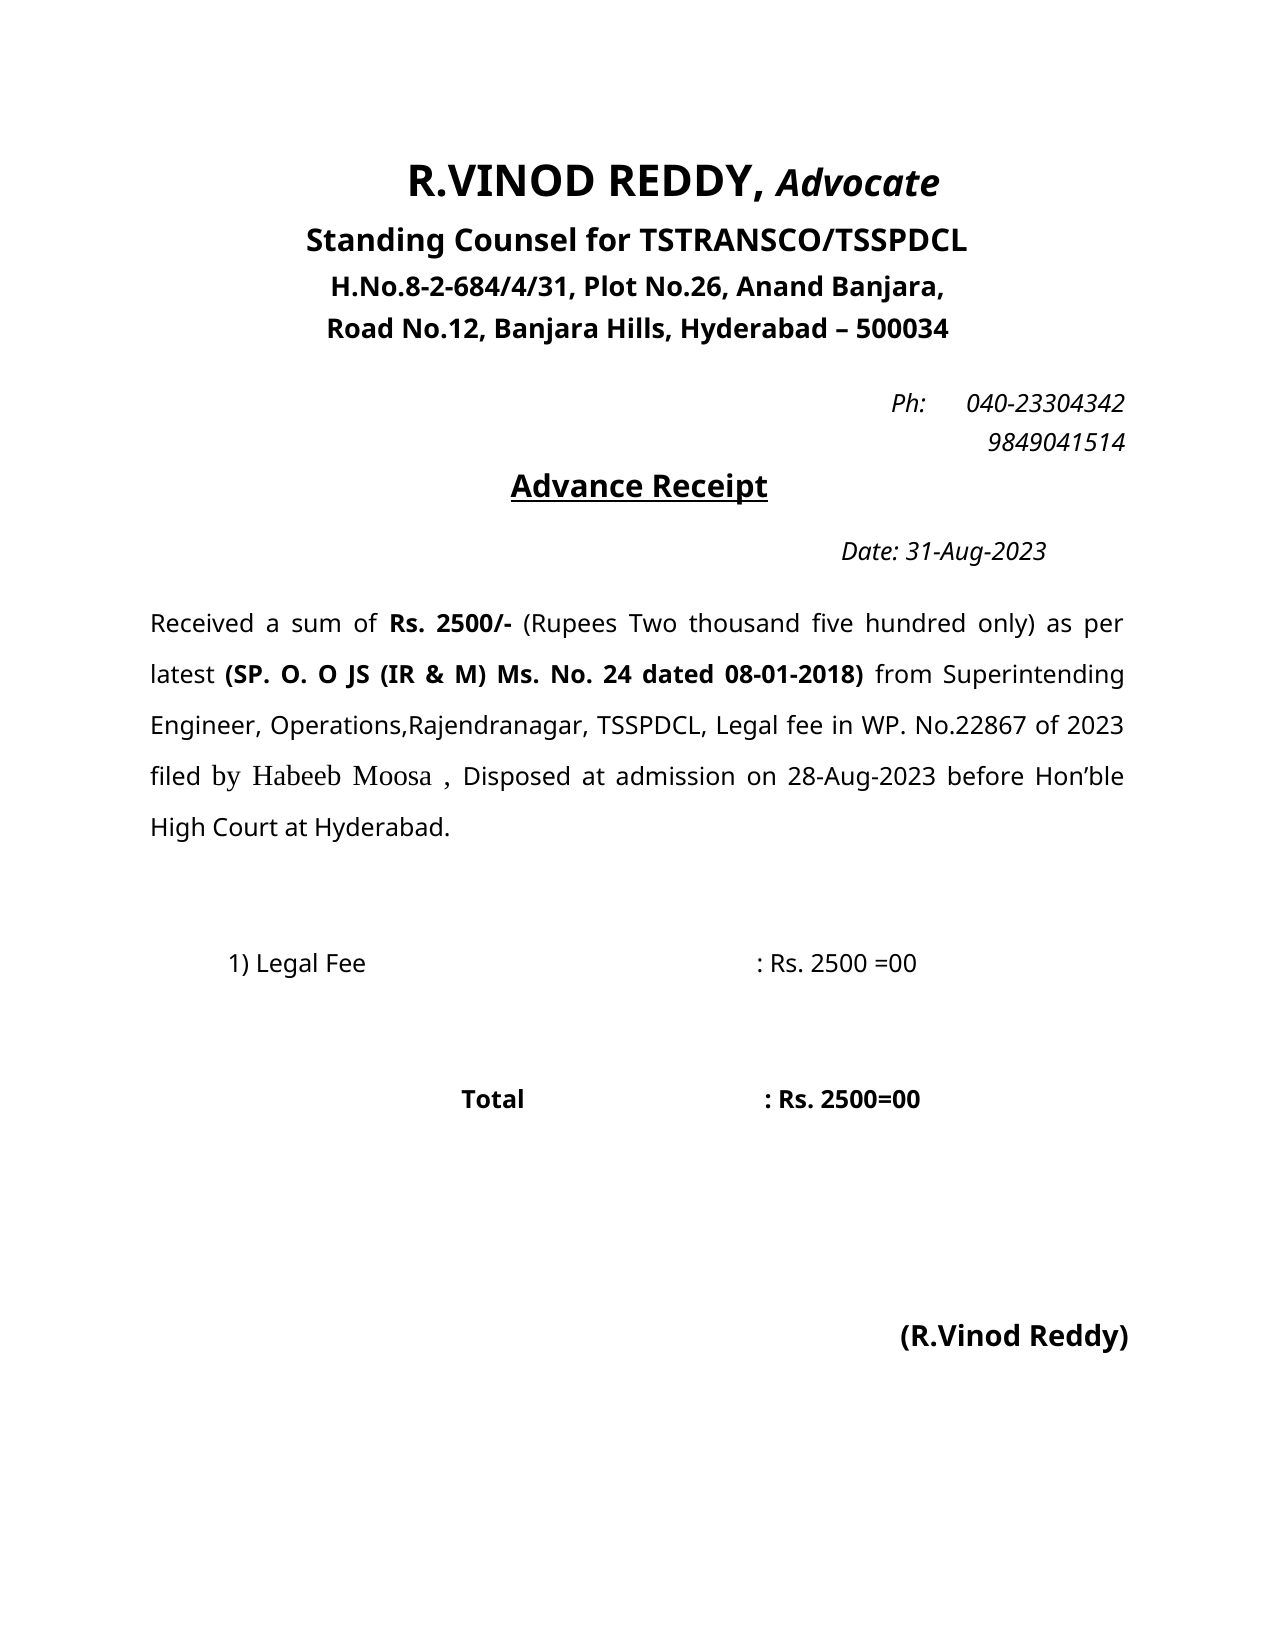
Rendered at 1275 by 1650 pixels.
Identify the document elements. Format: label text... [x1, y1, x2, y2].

text Ph: 040-23304342 [150, 385, 1125, 419]
text H.No.8-2-684/4/31, Plot No.26, Anand Banjara, [150, 267, 1125, 304]
text Total : Rs. 2500=00 [227, 1082, 1010, 1116]
text Road No.12, Banjara Hills, Hyderabad – 500034 [150, 310, 1125, 347]
text 1) Legal Fee : Rs. 2500 =00 [227, 946, 1010, 980]
text Advance Receipt [150, 463, 1128, 506]
text Date: 31-Aug-2023 [227, 533, 1047, 567]
text Standing Counsel for TSTRANSCO/TSSPDCL [227, 218, 1047, 261]
text Received a sum of Rs. 2500/- (Rupees Two thousand five hundred only) as per latest (SP. O. O JS (IR & M) Ms. No. 24 dated 08-01-2018) from Superintending Engineer, Operations,Rajendranagar, TSSPDCL, Legal fee in WP. No.22867 of 2023 filed by Habeeb Moosa , Disposed at admission on 28-Aug-2023 before Hon’ble High Court at Hyderabad. [150, 605, 1125, 844]
text (R.Vinod Reddy) [677, 1315, 1128, 1355]
text R.VINOD REDDY, Advocate [227, 150, 1047, 209]
text 9849041514 [150, 424, 1125, 458]
